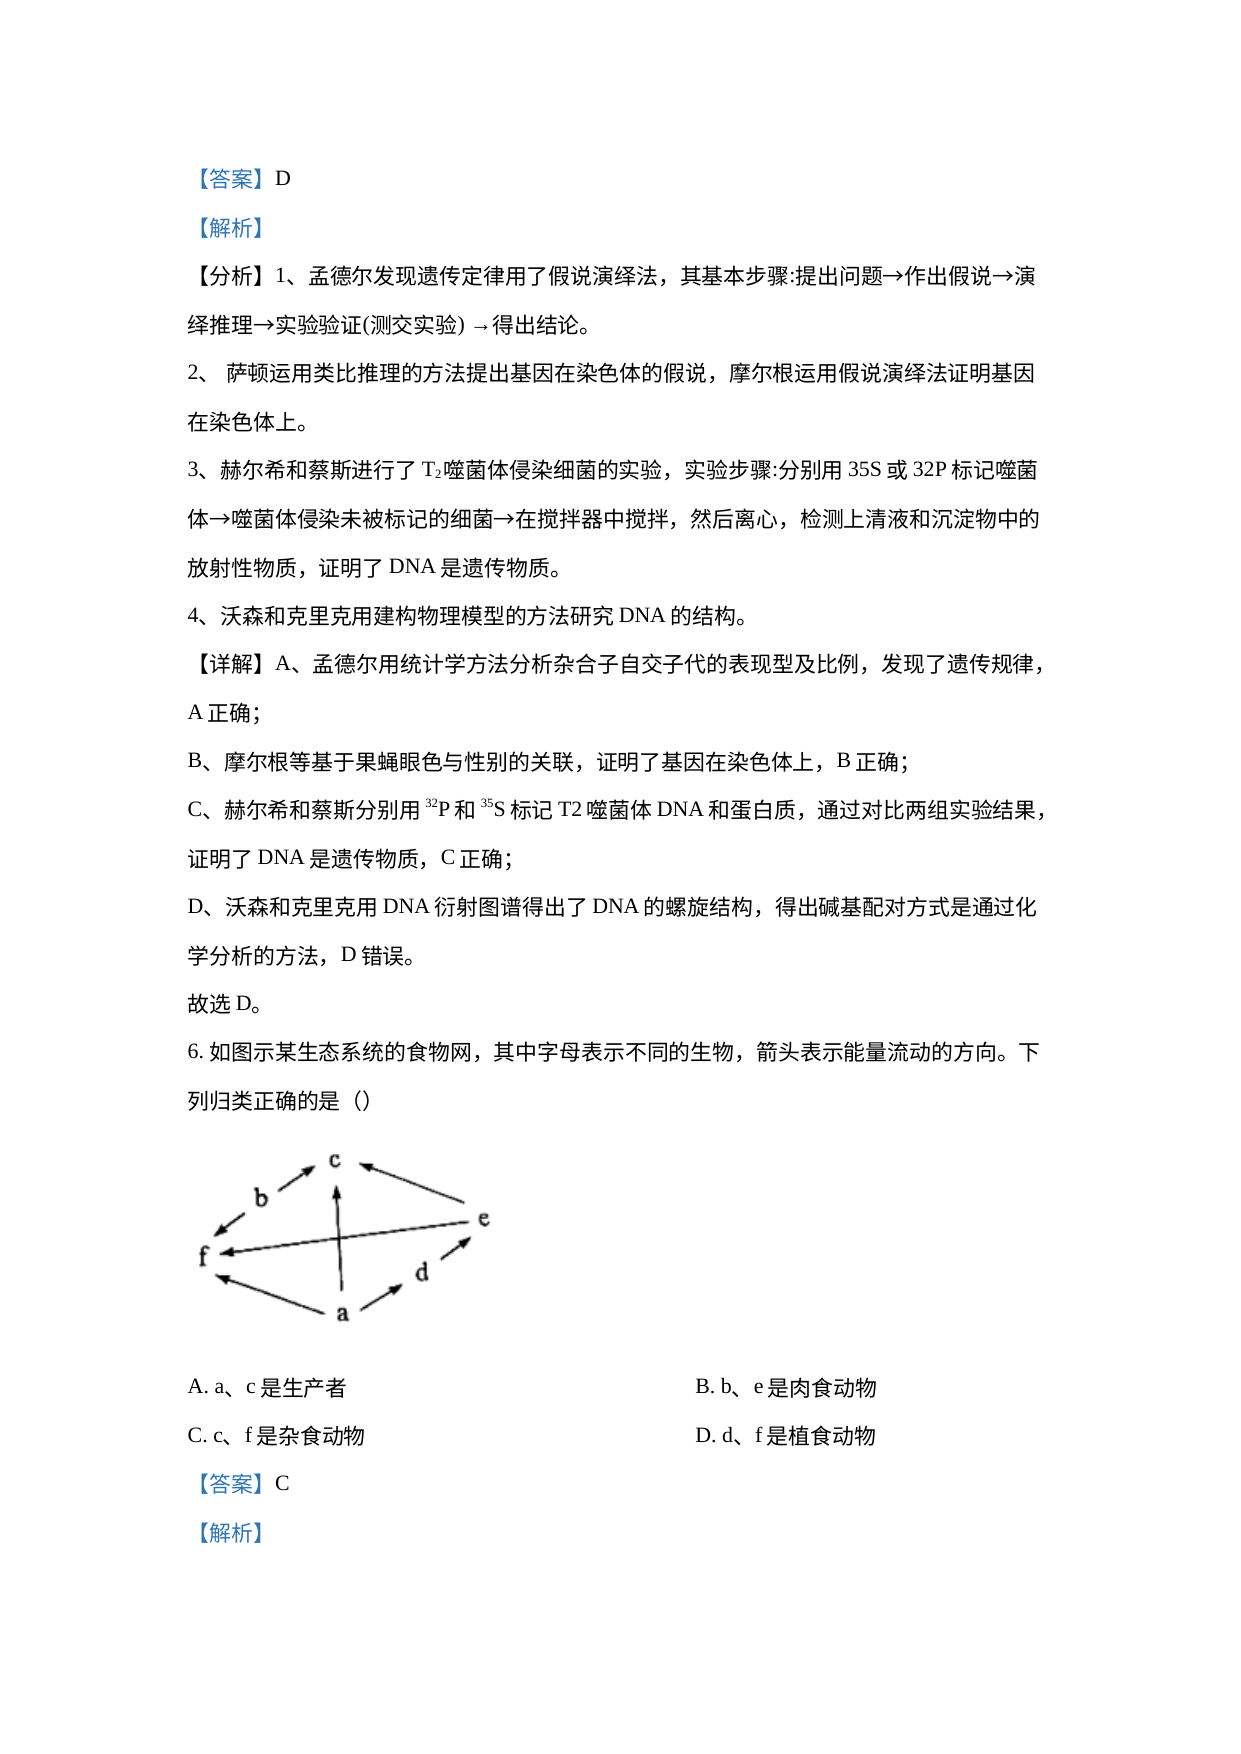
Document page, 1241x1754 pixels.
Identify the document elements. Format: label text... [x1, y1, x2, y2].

text 【分析】1、孟德尔发现遗传定律用了假说演绎法，其基本步骤:提出问题→作出假说→演绎推理→实验验证(测交实验) →得出结论。 [187, 259, 1053, 340]
text 故选D。 [187, 987, 1053, 1019]
text 3、赫尔希和蔡斯进行了T2噬菌体侵染细菌的实验，实验步骤:分别用35S或32P标记噬菌体→噬菌体侵染未被标记的细菌→在搅拌器中搅拌，然后离心，检测上清液和沉淀物中的放射性物质，证明了DNA是遗传物质。 [187, 453, 1053, 583]
text C. c、f是杂食动物 D. d、f是植食动物 [187, 1419, 1053, 1451]
text 【解析】 [187, 1515, 1053, 1548]
text 【答案】D [187, 162, 1053, 194]
text D、沃森和克里克用DNA衍射图谱得出了DNA的螺旋结构，得出碱基配对方式是通过化学分析的方法，D错误。 [187, 889, 1053, 971]
text 【答案】C [187, 1467, 1053, 1499]
text 【解析】 [187, 210, 1053, 243]
text A. a、c是生产者 B. b、e是肉食动物 [187, 1370, 1053, 1403]
text 4、沃森和克里克用建构物理模型的方法研究DNA的结构。 [187, 599, 1053, 631]
text 【详解】A、孟德尔用统计学方法分析杂合子自交子代的表现型及比例，发现了遗传规律，A正确； [187, 647, 1053, 728]
text B、摩尔根等基于果蝇眼色与性别的关联，证明了基因在染色体上，B正确； [187, 744, 1053, 777]
text 6. 如图示某生态系统的食物网，其中字母表示不同的生物，箭头表示能量流动的方向。下列归类正确的是（） [187, 1035, 1053, 1116]
text C、赫尔希和蔡斯分别用32P和35S标记T2噬菌体DNA和蛋白质，通过对比两组实验结果，证明了DNA是遗传物质，C正确； [187, 792, 1053, 874]
picture [187, 1132, 507, 1329]
text 2、 萨顿运用类比推理的方法提出基因在染色体的假说，摩尔根运用假说演绎法证明基因在染色体上。 [187, 356, 1053, 437]
